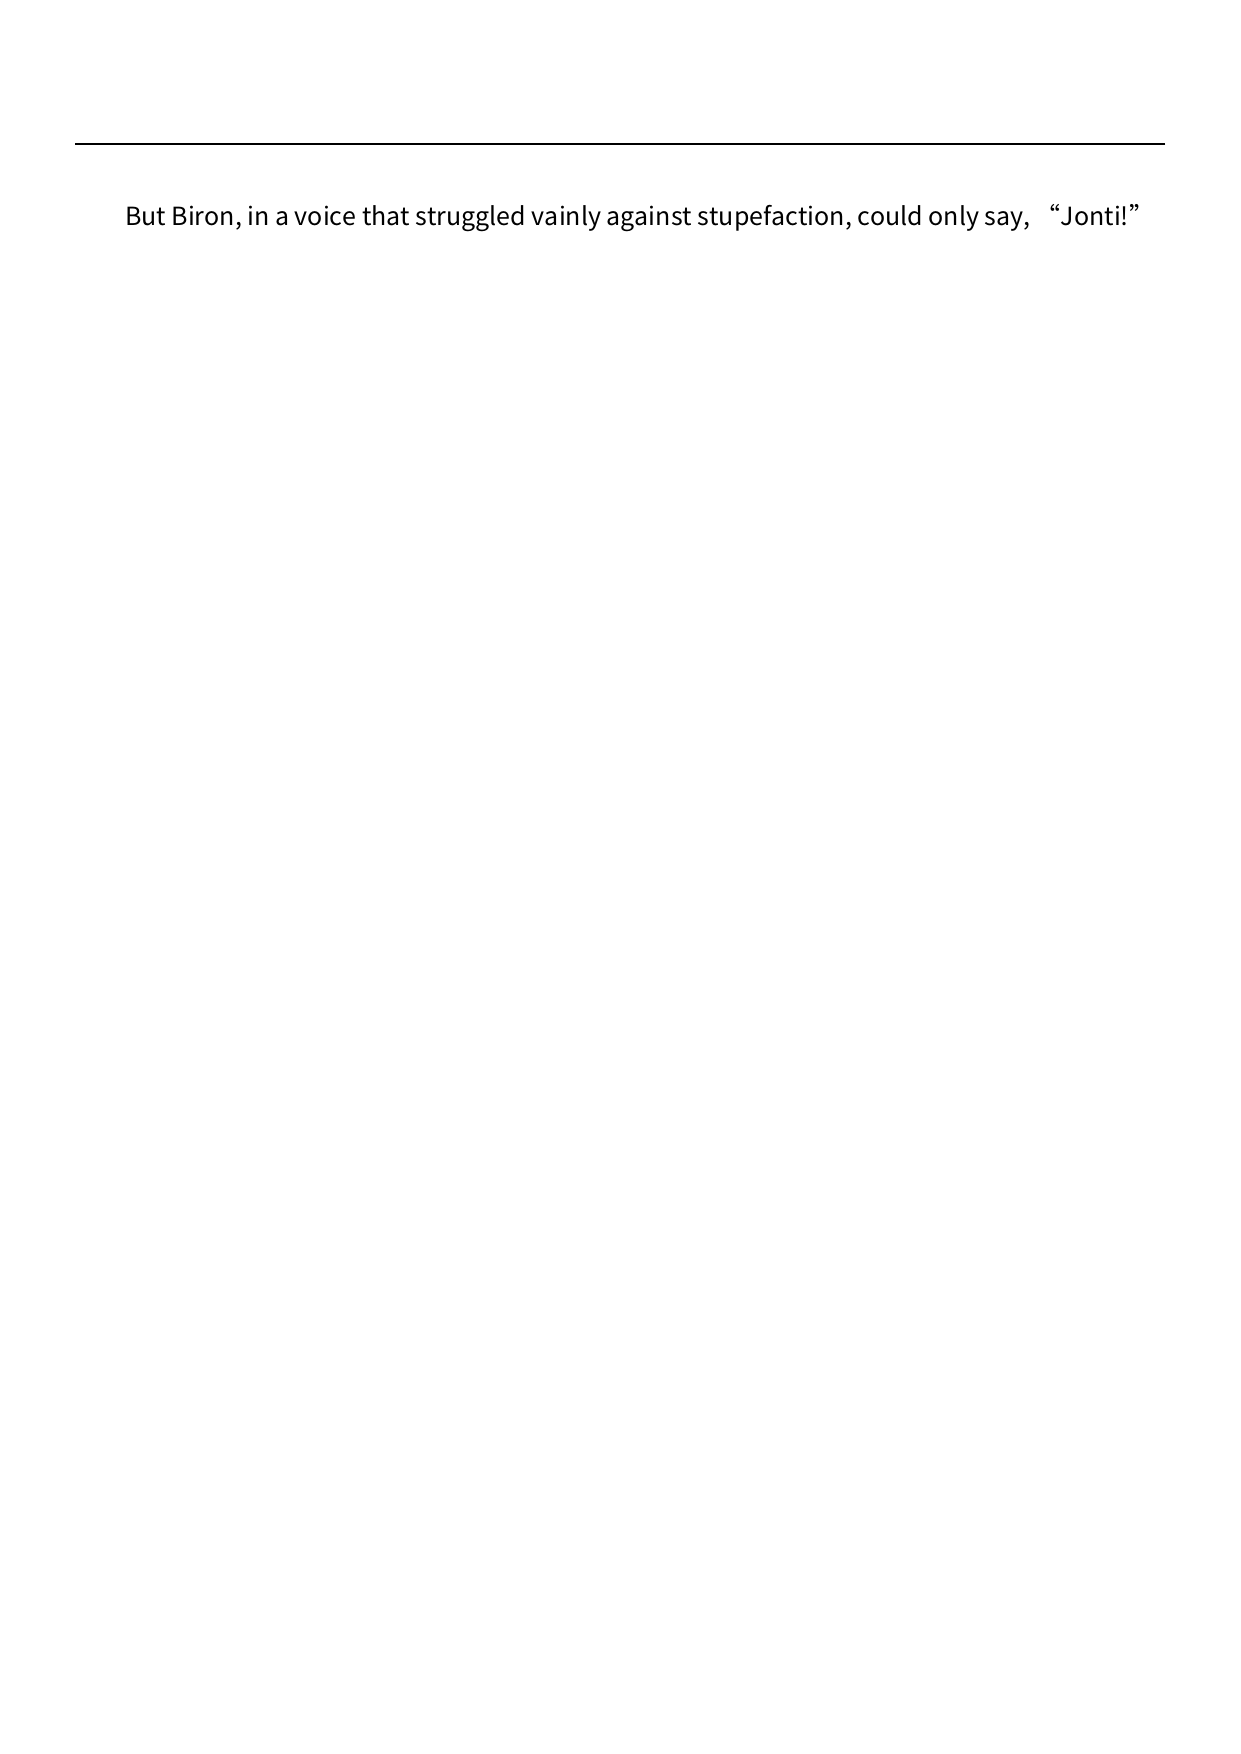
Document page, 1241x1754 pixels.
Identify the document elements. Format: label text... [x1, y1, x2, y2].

text But Biron, in a voice that struggled vainly against stupefaction, could only say, “Jonti!” [75, 192, 1165, 237]
